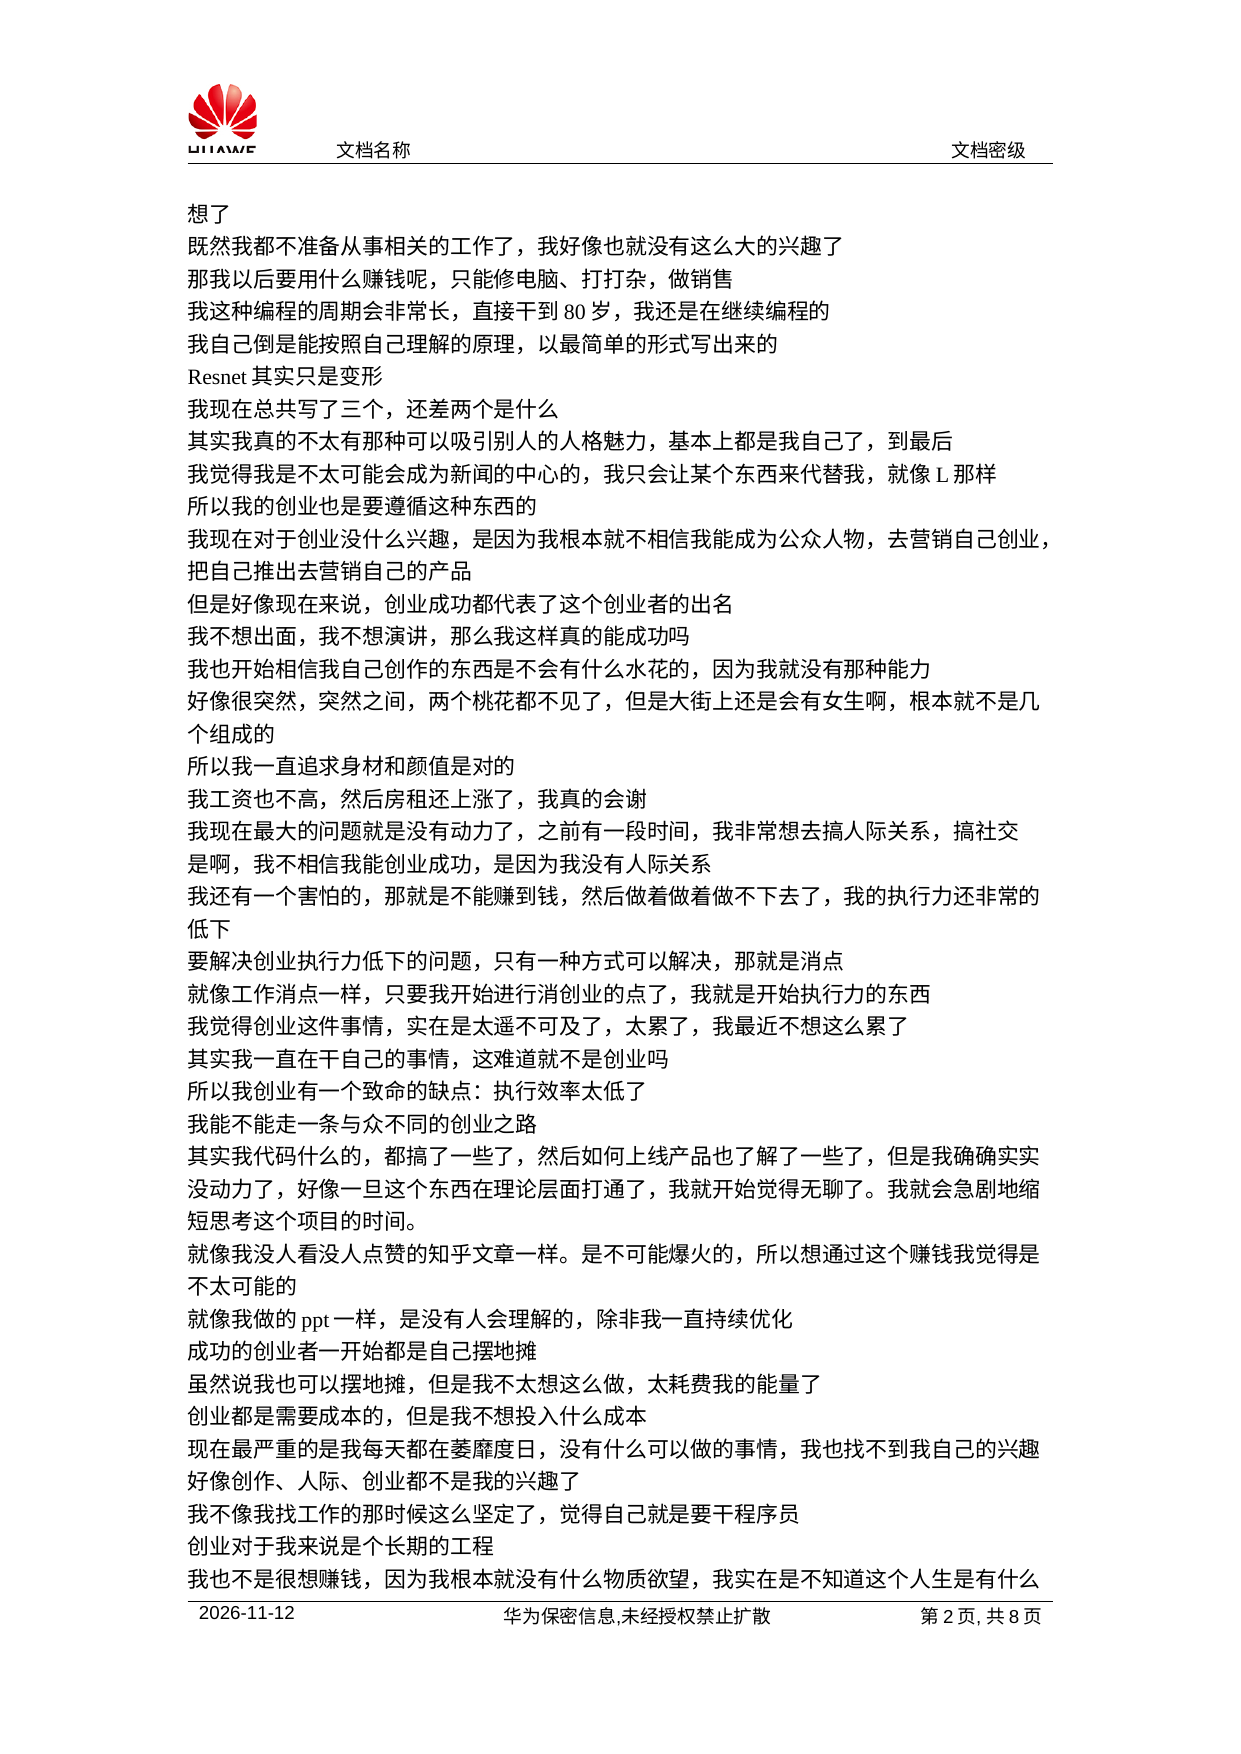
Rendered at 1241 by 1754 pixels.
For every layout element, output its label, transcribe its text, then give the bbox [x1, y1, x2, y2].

text 就像工作消点一样，只要我开始进行消创业的点了，我就是开始执行力的东西 [187, 976, 1053, 1009]
text 整个DQN没有这么简单，大致的逻辑我是知道的，但是一旦涉及到细节，就得花时间想想了 [187, 196, 1053, 229]
text 我也不是很想赚钱，因为我根本就没有什么物质欲望，我实在是不知道这个人生是有什么意思，人生的意义到底在哪 [187, 1561, 1053, 1594]
picture [188, 84, 257, 153]
text 好像创作、人际、创业都不是我的兴趣了 [187, 1464, 1053, 1496]
text 所以我的创业也是要遵循这种东西的 [187, 489, 1053, 521]
text 我不像我找工作的那时候这么坚定了，觉得自己就是要干程序员 [187, 1496, 1053, 1529]
text Resnet其实只是变形 [187, 359, 1053, 391]
text 其实我代码什么的，都搞了一些了，然后如何上线产品也了解了一些了，但是我确确实实没动力了，好像一旦这个东西在理论层面打通了，我就开始觉得无聊了。我就会急剧地缩短思考这个项目的时间。 [187, 1139, 1053, 1236]
text 我这种编程的周期会非常长，直接干到80岁，我还是在继续编程的 [187, 294, 1053, 326]
text 创业都是需要成本的，但是我不想投入什么成本 [187, 1399, 1053, 1431]
text 我觉得创业这件事情，实在是太遥不可及了，太累了，我最近不想这么累了 [187, 1009, 1053, 1041]
text 我自己倒是能按照自己理解的原理，以最简单的形式写出来的 [187, 326, 1053, 359]
text 创业对于我来说是个长期的工程 [187, 1529, 1053, 1561]
text 我不想出面，我不想演讲，那么我这样真的能成功吗 [187, 619, 1053, 651]
text 其实我真的不太有那种可以吸引别人的人格魅力，基本上都是我自己了，到最后 [187, 424, 1053, 456]
text 虽然说我也可以摆地摊，但是我不太想这么做，太耗费我的能量了 [187, 1366, 1053, 1399]
text 好像很突然，突然之间，两个桃花都不见了，但是大街上还是会有女生啊，根本就不是几个组成的 [187, 684, 1053, 749]
text 就像我做的ppt一样，是没有人会理解的，除非我一直持续优化 [187, 1301, 1053, 1334]
text 但是好像现在来说，创业成功都代表了这个创业者的出名 [187, 586, 1053, 619]
text 我现在对于创业没什么兴趣，是因为我根本就不相信我能成为公众人物，去营销自己创业，把自己推出去营销自己的产品 [187, 521, 1053, 586]
text 其实我一直在干自己的事情，这难道就不是创业吗 [187, 1041, 1053, 1074]
text 我能不能走一条与众不同的创业之路 [187, 1106, 1053, 1139]
text 既然我都不准备从事相关的工作了，我好像也就没有这么大的兴趣了 [187, 229, 1053, 261]
text 所以我一直追求身材和颜值是对的 [187, 749, 1053, 781]
text 那我以后要用什么赚钱呢，只能修电脑、打打杂，做销售 [187, 261, 1053, 294]
text 我现在最大的问题就是没有动力了，之前有一段时间，我非常想去搞人际关系，搞社交 [187, 814, 1053, 846]
text 我也开始相信我自己创作的东西是不会有什么水花的，因为我就没有那种能力 [187, 651, 1053, 684]
text 所以我创业有一个致命的缺点：执行效率太低了 [187, 1074, 1053, 1106]
text 我还有一个害怕的，那就是不能赚到钱，然后做着做着做不下去了，我的执行力还非常的低下 [187, 879, 1053, 944]
text 要解决创业执行力低下的问题，只有一种方式可以解决，那就是消点 [187, 944, 1053, 976]
text 我觉得我是不太可能会成为新闻的中心的，我只会让某个东西来代替我，就像L那样 [187, 456, 1053, 489]
text 成功的创业者一开始都是自己摆地摊 [187, 1334, 1053, 1366]
text 就像我没人看没人点赞的知乎文章一样。是不可能爆火的，所以想通过这个赚钱我觉得是不太可能的 [187, 1236, 1053, 1301]
text 是啊，我不相信我能创业成功，是因为我没有人际关系 [187, 846, 1053, 879]
text 现在最严重的是我每天都在萎靡度日，没有什么可以做的事情，我也找不到我自己的兴趣 [187, 1431, 1053, 1464]
text 我工资也不高，然后房租还上涨了，我真的会谢 [187, 781, 1053, 814]
text 我现在总共写了三个，还差两个是什么 [187, 391, 1053, 424]
